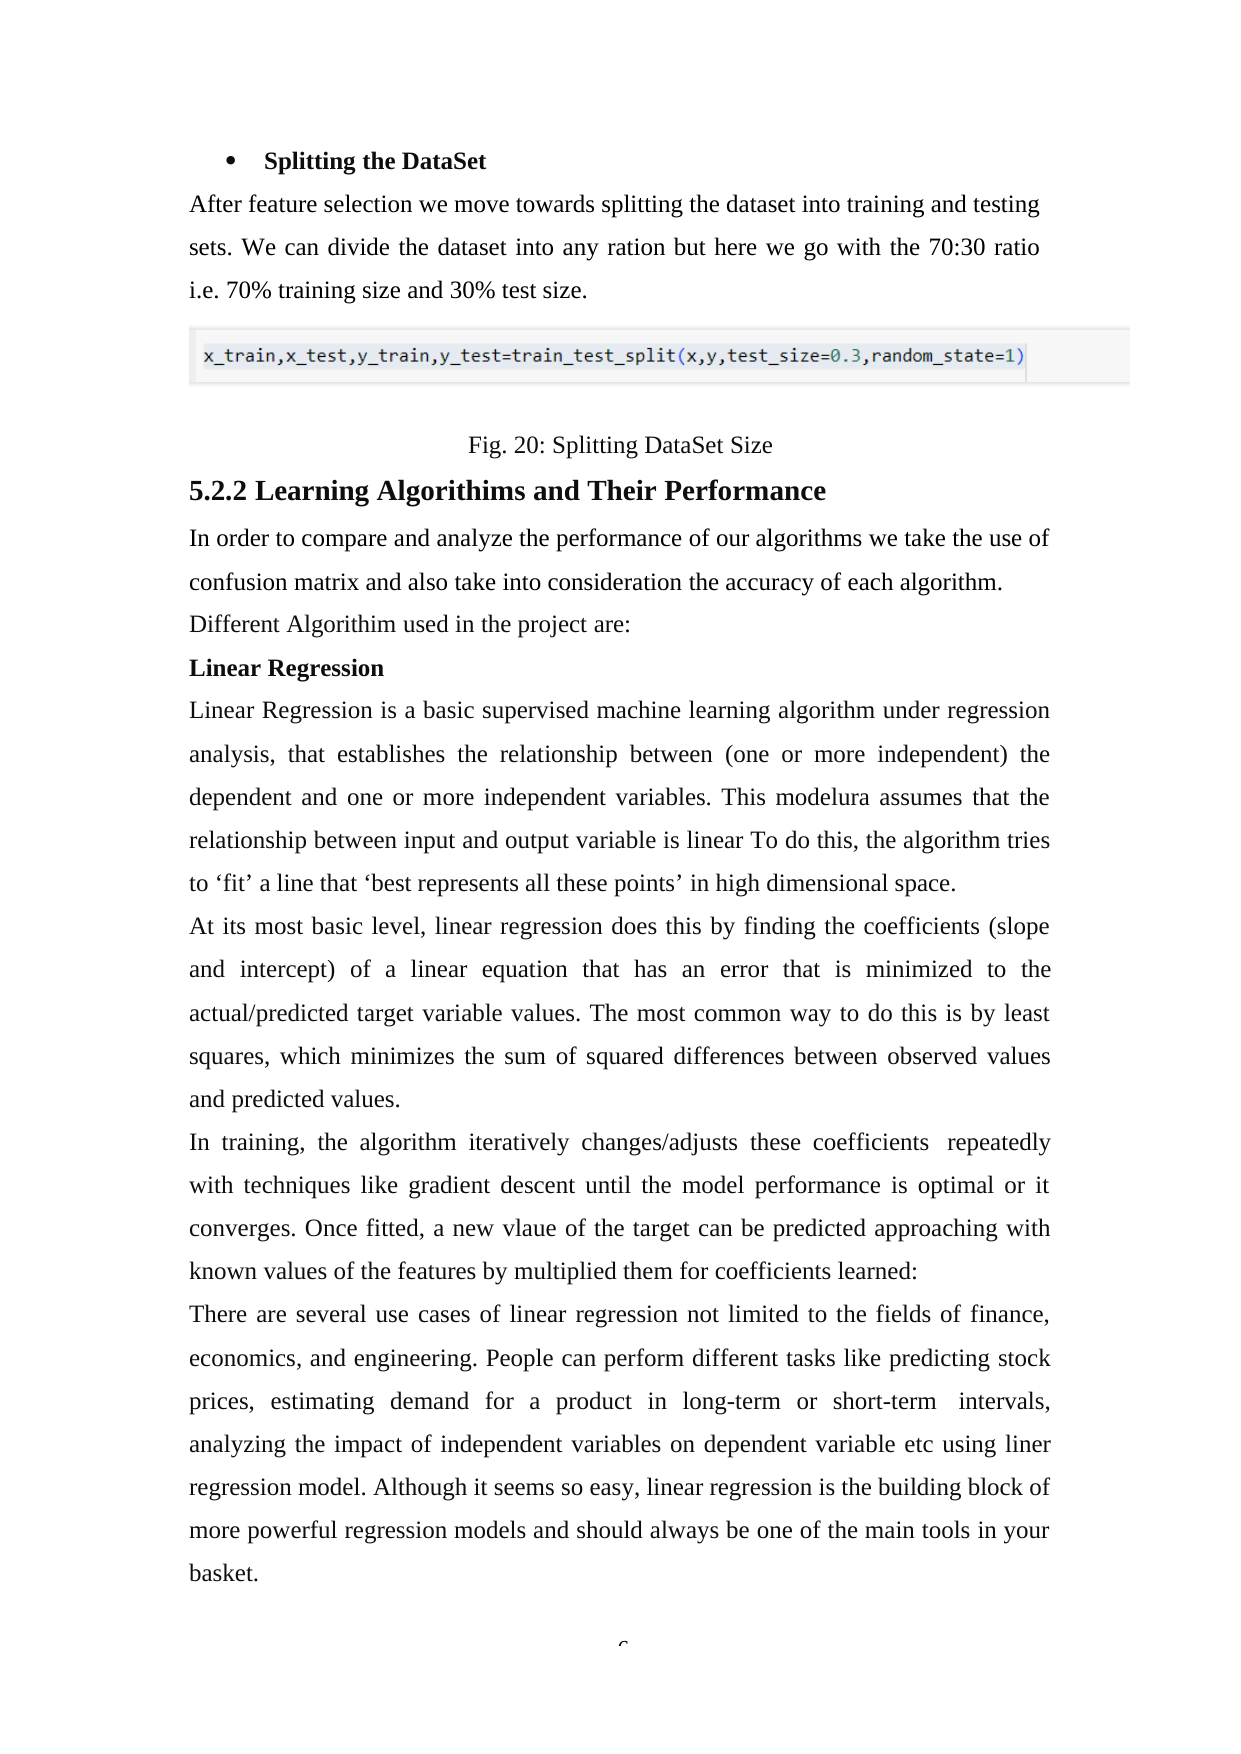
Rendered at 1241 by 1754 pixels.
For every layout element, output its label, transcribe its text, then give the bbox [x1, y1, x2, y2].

picture [188, 323, 1130, 389]
text At its most basic level, linear regression does this by finding the coefficients (slope and intercept) of a linear equation that has an error that is minimized to the actual/predicted target variable values. The most common way to do this is by least squares, which minimizes the sum of squared differences between observed values and predicted values. [189, 911, 1051, 1113]
text There are several use cases of linear regression not limited to the fields of finance, economics, and engineering. People can perform different tasks like predicting stock prices, estimating demand for a product in long-term or short-term intervals, analyzing the impact of independent variables on dependent variable etc using liner regression model. Although it seems so easy, linear regression is the building block of more powerful regression models and should always be one of the main tools in your basket. [189, 1299, 1051, 1587]
text Fig. 20: Splitting DataSet Size [468, 430, 1144, 459]
subtitle Linear Regression [189, 653, 1144, 681]
subtitle Splitting the DataSet [226, 146, 1144, 175]
text Linear Regression is a basic supervised machine learning algorithm under regression analysis, that establishes the relationship between (one or more independent) the dependent and one or more independent variables. This modelura assumes that the relationship between input and output variable is linear To do this, the algorithm tries to ‘fit’ a line that ‘best represents all these points’ in high dimensional space. [189, 696, 1051, 897]
text In order to compare and analyze the performance of our algorithms we take the use of confusion matrix and also take into consideration the accuracy of each algorithm. [189, 523, 1144, 595]
text After feature selection we move towards splitting the dataset into training and testing sets. We can divide the dataset into any ration but here we go with the 70:30 ratio i.e. 70% training size and 30% test size. [189, 189, 1040, 304]
text In training, the algorithm iteratively changes/adjusts these coefficients repeatedly with techniques like gradient descent until the model performance is optimal or it converges. Once fitted, a new vlaue of the target can be predicted approaching with known values of the features by multiplied them for coefficients learned: [189, 1127, 1051, 1285]
list Learning Algorithims and Their Performance [189, 473, 1144, 507]
text Different Algorithim used in the project are: [189, 610, 1144, 638]
